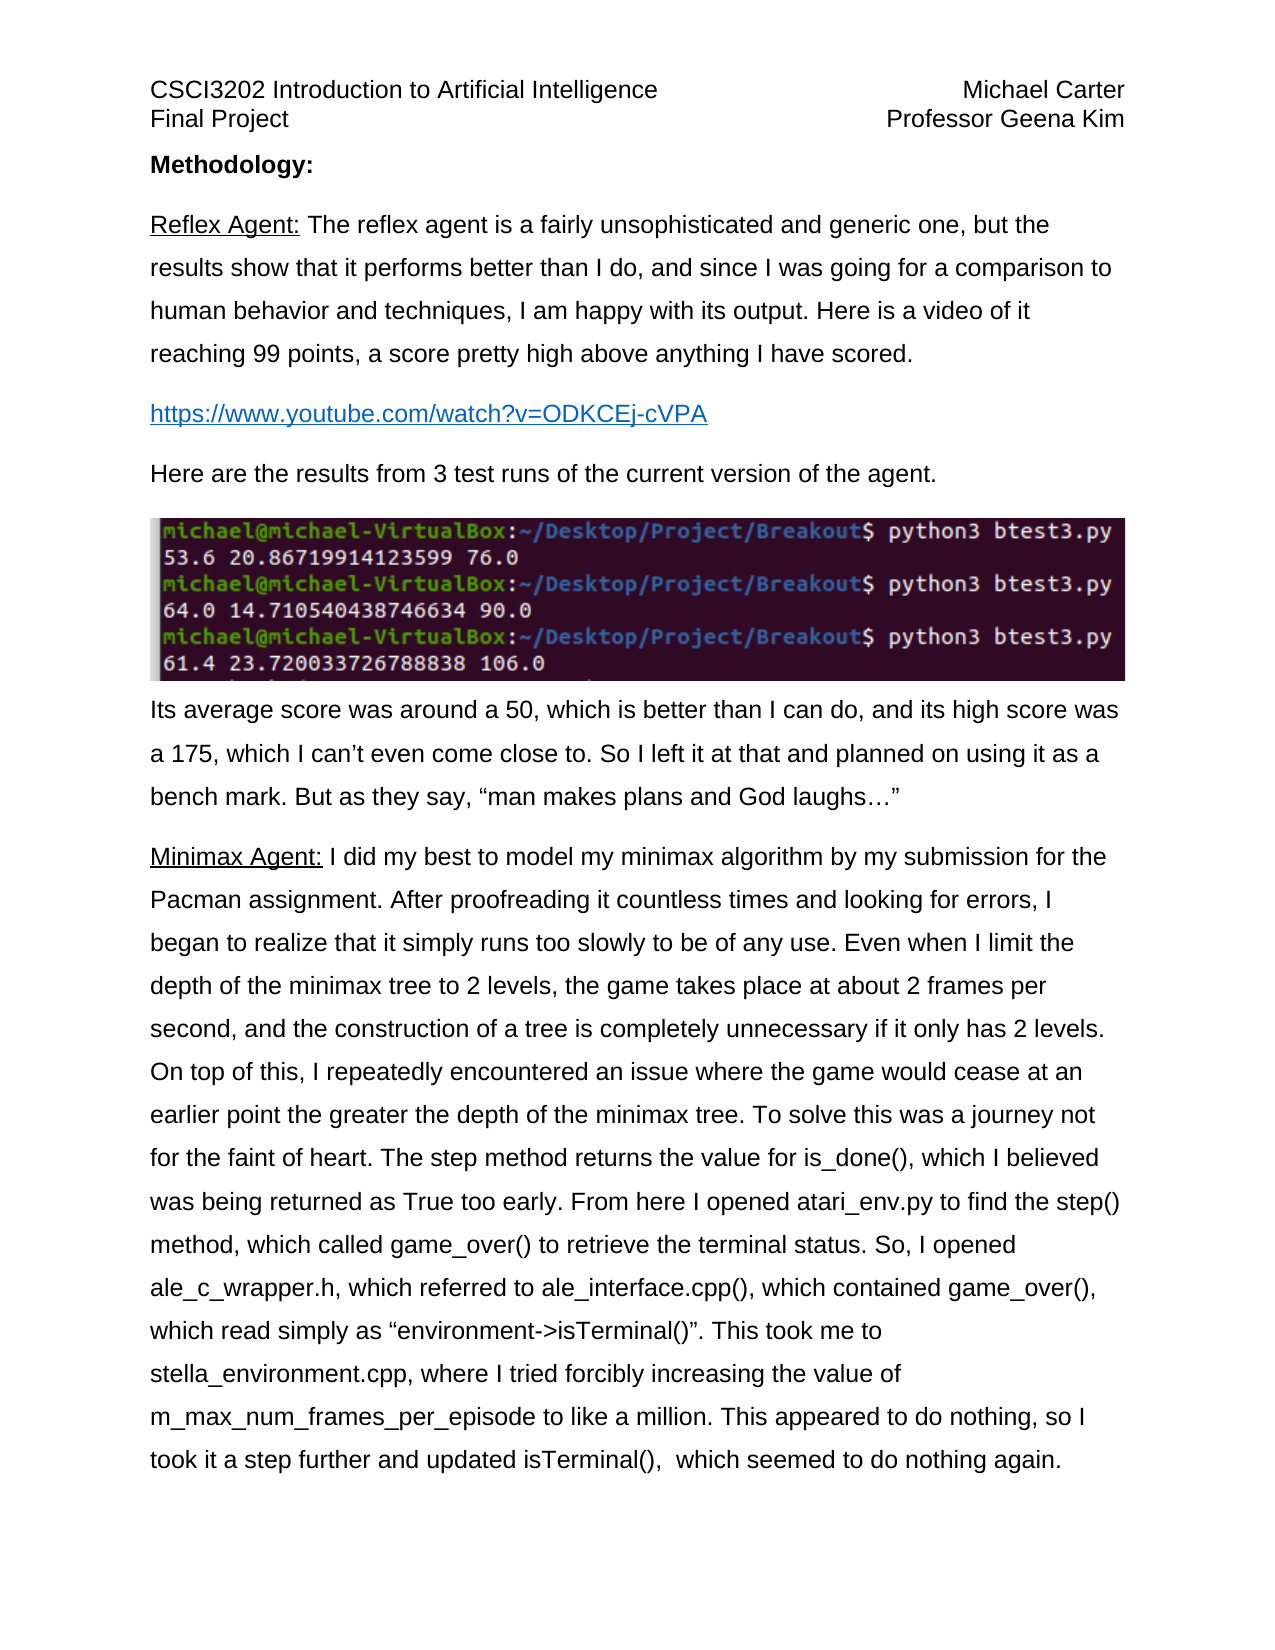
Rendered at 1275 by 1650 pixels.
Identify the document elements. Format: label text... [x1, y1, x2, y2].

picture [150, 518, 1125, 681]
text https://www.youtube.com/watch?v=ODKCEj-cVPA [150, 399, 1125, 428]
text Reflex Agent: The reflex agent is a fairly unsophisticated and generic one, but the results show that it performs better than I do, and since I was going for a comparison to human behavior and techniques, I am happy with its output. Here is a video of it reaching 99 points, a score pretty high above anything I have scored. [150, 210, 1125, 368]
text Its average score was around a 50, which is better than I can do, and its high score was a 175, which I can’t even come close to. So I left it at that and planned on using it as a bench mark. But as they say, “man makes plans and God laughs…” [150, 681, 1125, 810]
text Here are the results from 3 test runs of the current version of the agent. [150, 459, 1125, 487]
text Methodology: [150, 150, 1125, 179]
